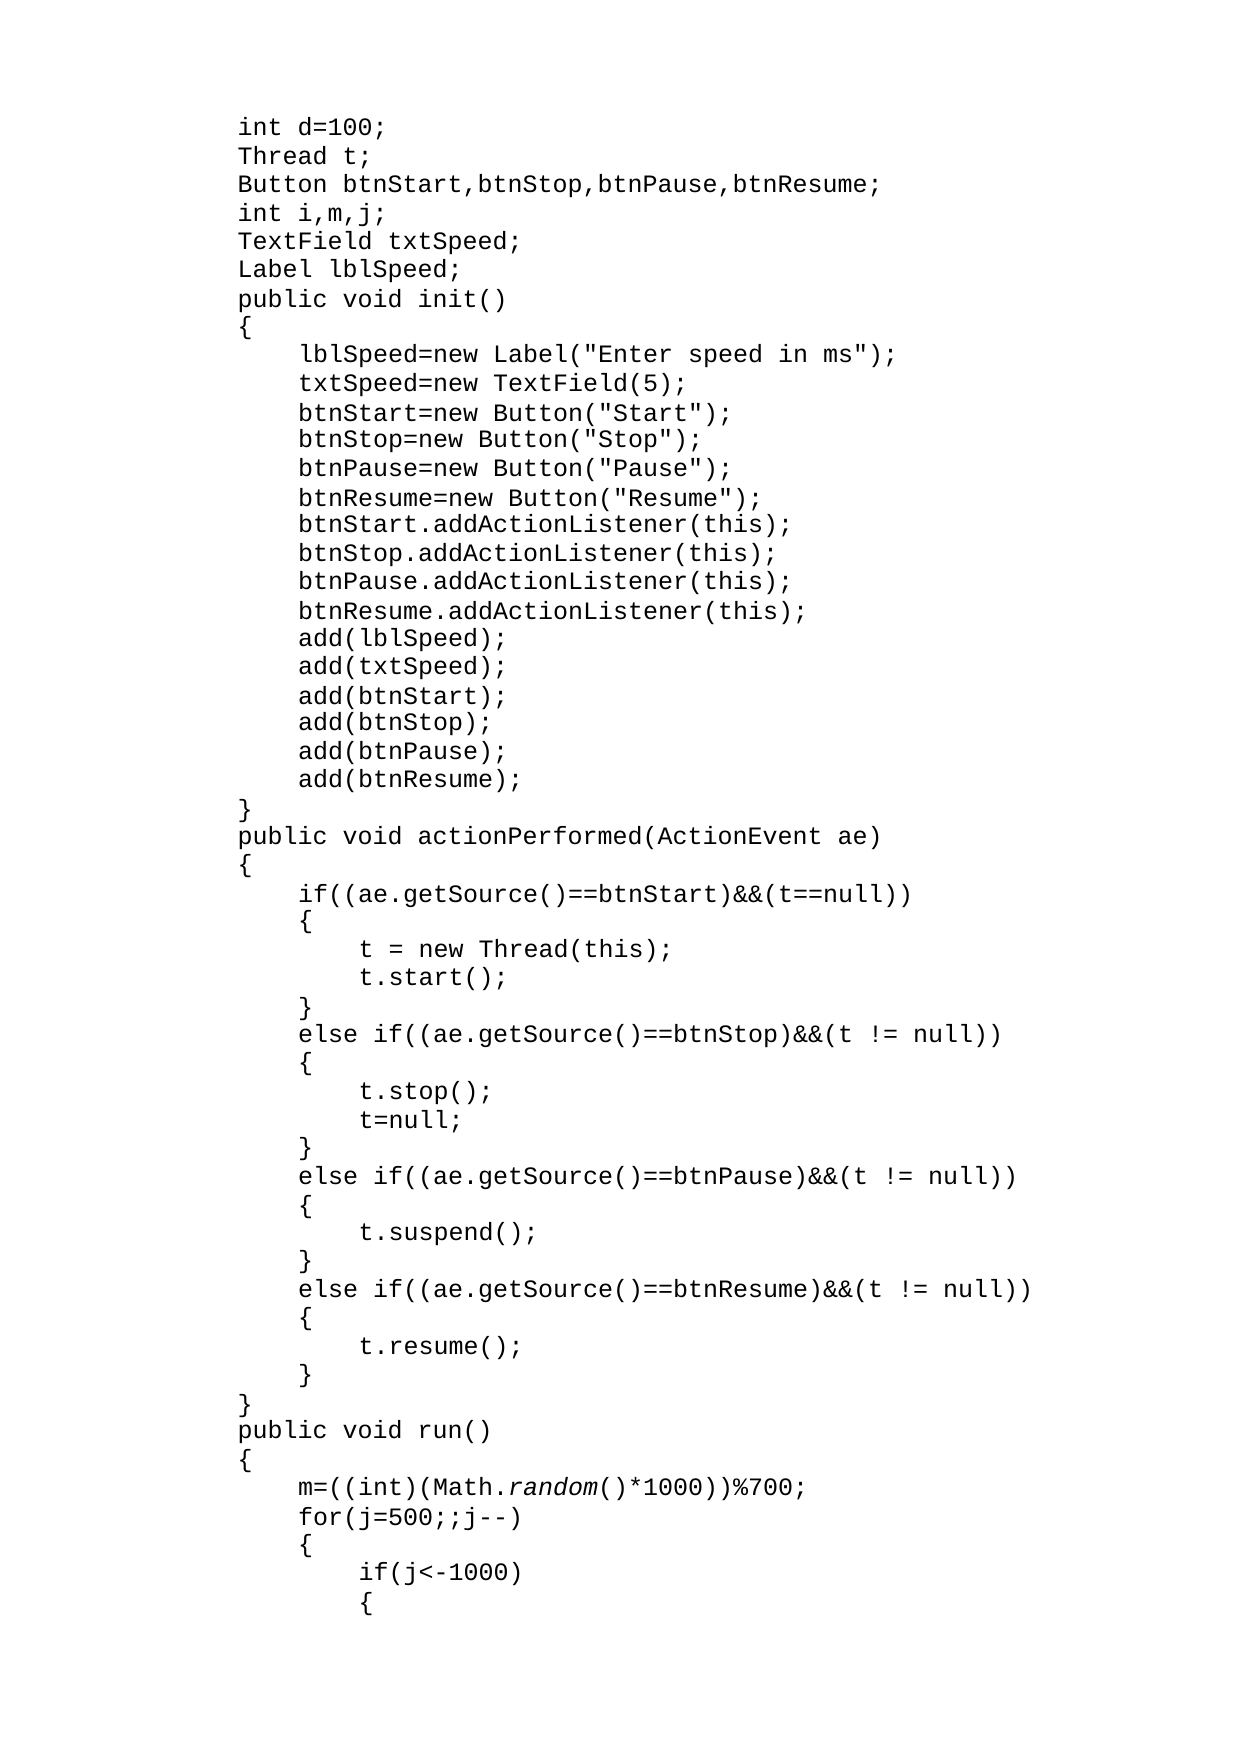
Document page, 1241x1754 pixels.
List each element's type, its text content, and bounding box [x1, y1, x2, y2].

text public void run() [237, 1418, 1090, 1446]
text { [237, 313, 1090, 342]
text } [237, 1390, 1090, 1418]
text { [298, 1192, 1090, 1219]
text t.stop(); [358, 1078, 1090, 1107]
text add(btnStop); [298, 710, 1090, 738]
text btnStart=new Button("Start"); [298, 398, 1090, 427]
text btnStop=new Button("Stop"); [298, 427, 1090, 455]
text add(btnResume); [298, 767, 1090, 795]
text if(j<-1000) [358, 1560, 1090, 1588]
text t=null; [358, 1107, 1090, 1134]
text btnResume=new Button("Resume"); [298, 483, 1090, 512]
text int d=100; [237, 115, 1090, 143]
text public void actionPerformed(ActionEvent ae) [237, 823, 1090, 852]
text if((ae.getSource()==btnStart)&&(t==null)) [298, 880, 1090, 908]
text Label lblSpeed; [237, 257, 1090, 285]
text { [237, 1446, 1090, 1475]
text Button btnStart,btnStop,btnPause,btnResume; [237, 172, 1090, 200]
text btnStart.addActionListener(this); [298, 512, 1090, 540]
text { [237, 852, 1090, 880]
text { [298, 1531, 1090, 1560]
text for(j=500;;j--) [298, 1503, 1090, 1531]
text } [298, 1248, 1090, 1276]
text btnStop.addActionListener(this); [298, 540, 1090, 568]
text add(btnStart); [298, 682, 1090, 710]
text lblSpeed=new Label("Enter speed in ms"); [298, 342, 1090, 370]
text public void init() [237, 285, 1090, 313]
text add(btnPause); [298, 738, 1090, 767]
text else if((ae.getSource()==btnPause)&&(t != null)) [298, 1163, 1090, 1192]
text btnPause.addActionListener(this); [298, 568, 1090, 597]
text } [298, 993, 1090, 1021]
text m=((int)(Math.random()*1000))%700; [298, 1475, 1090, 1503]
text { [298, 1305, 1090, 1333]
text txtSpeed=new TextField(5); [298, 370, 1090, 398]
text { [298, 1050, 1090, 1078]
text { [298, 908, 1090, 936]
text btnResume.addActionListener(this); [298, 597, 1090, 625]
text t.suspend(); [358, 1219, 1090, 1248]
text { [358, 1588, 1090, 1616]
text else if((ae.getSource()==btnResume)&&(t != null)) [298, 1276, 1090, 1305]
text } [298, 1135, 1090, 1163]
text int i,m,j; [237, 200, 1090, 228]
text } [298, 1362, 1090, 1390]
text add(txtSpeed); [298, 653, 1090, 682]
text TextField txtSpeed; [237, 229, 1090, 257]
text Thread t; [237, 143, 1090, 172]
text t = new Thread(this); [358, 937, 1090, 965]
text else if((ae.getSource()==btnStop)&&(t != null)) [298, 1021, 1090, 1050]
text add(lblSpeed); [298, 625, 1090, 653]
text } [237, 795, 1090, 823]
text t.start(); [358, 965, 1090, 993]
text t.resume(); [358, 1333, 1090, 1362]
text btnPause=new Button("Pause"); [298, 455, 1090, 483]
